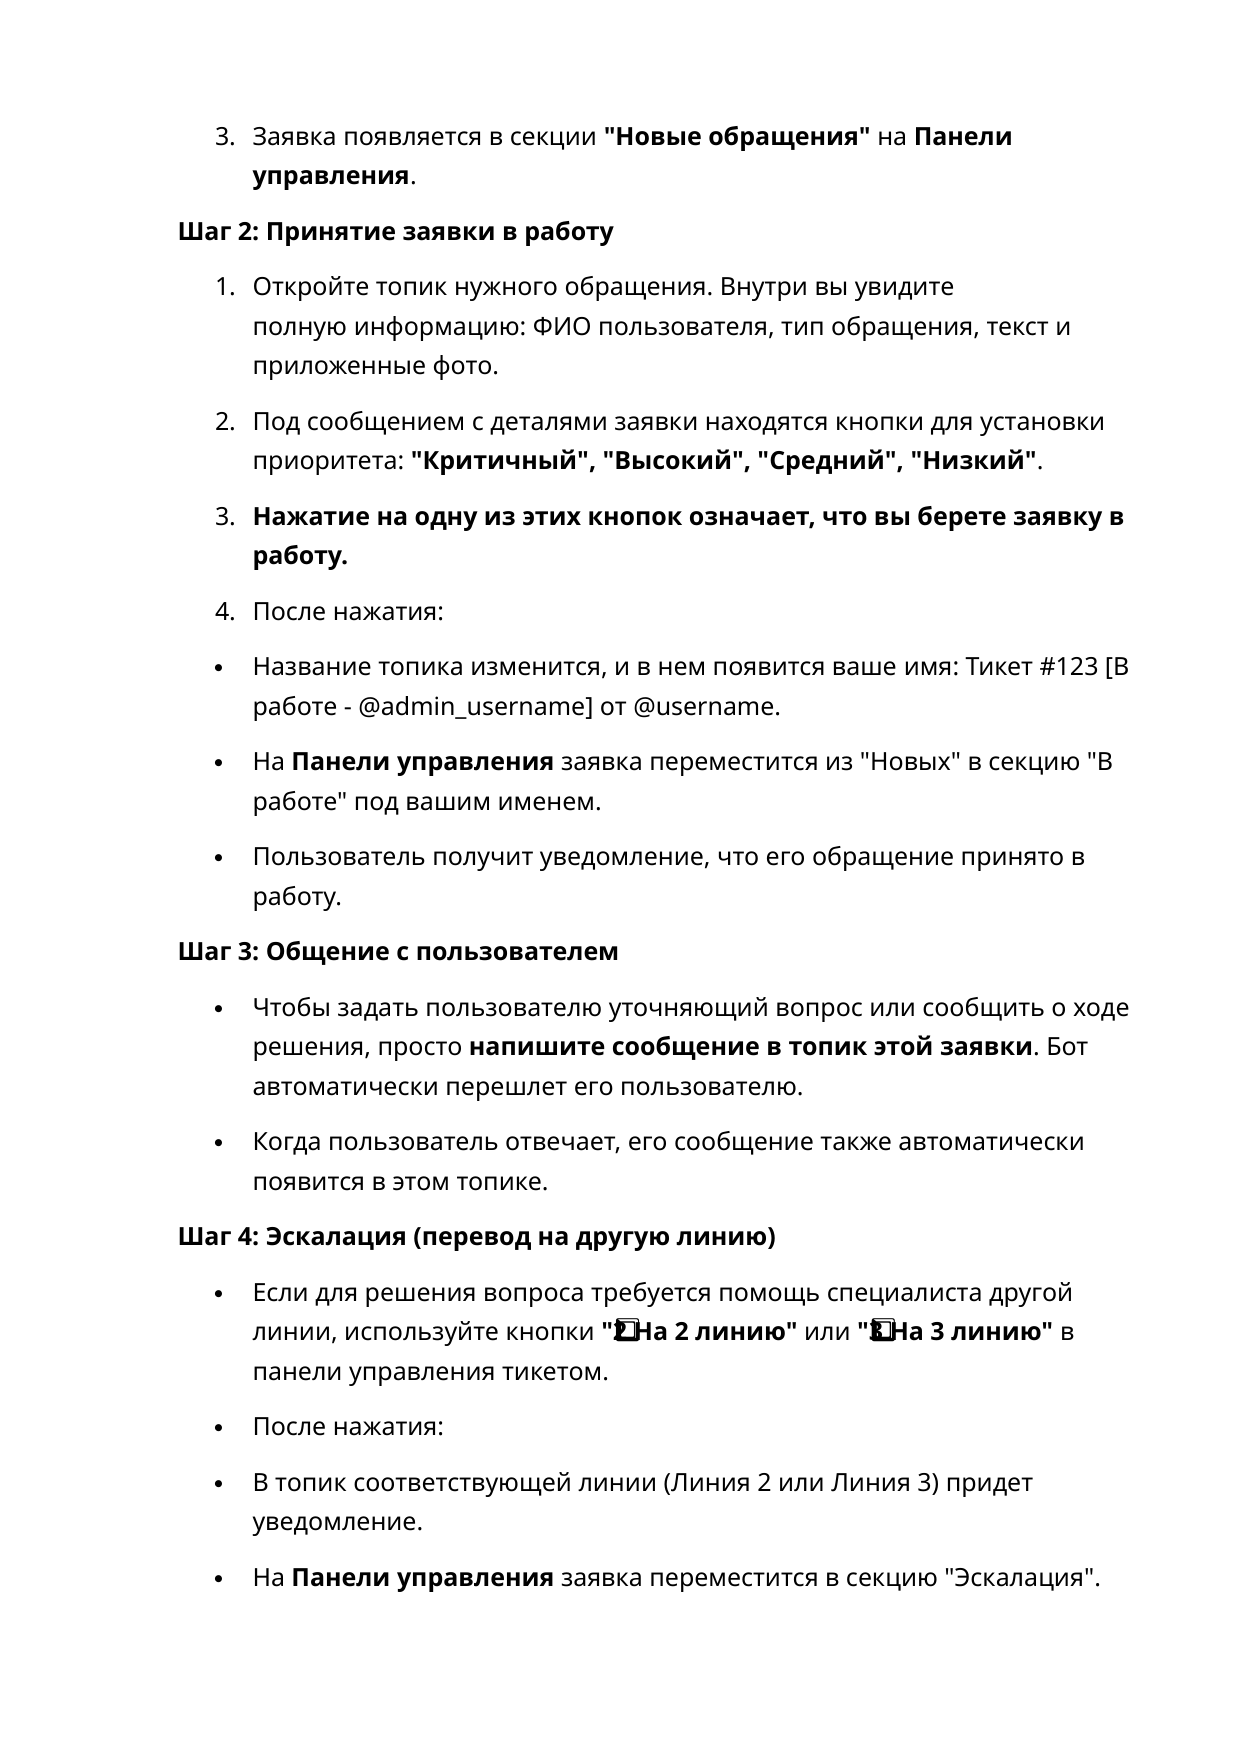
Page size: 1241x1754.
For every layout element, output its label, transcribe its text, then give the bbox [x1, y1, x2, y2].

list После нажатия: [215, 1409, 1152, 1443]
list Нажатие на одну из этих кнопок означает, что вы берете заявку в работу. [215, 498, 1152, 571]
list На Панели управления заявка переместится из "Новых" в секцию "В работе" под вашим именем. [215, 744, 1152, 817]
text Шаг 3: Общение с пользователем [177, 934, 1152, 968]
list Когда пользователь отвечает, его сообщение также автоматически появится в этом топике. [215, 1124, 1152, 1197]
list Название топика изменится, и в нем появится ваше имя: Тикет #123 [В работе - @admin_username] от @username. [215, 649, 1152, 722]
text Шаг 4: Эскалация (перевод на другую линию) [177, 1219, 1152, 1253]
list Пользователь получит уведомление, что его обращение принято в работу. [215, 839, 1152, 912]
list Чтобы задать пользователю уточняющий вопрос или сообщить о ходе решения, просто напишите сообщение в топик этой заявки. Бот автоматически перешлет его пользователю. [215, 990, 1152, 1102]
list В топик соответствующей линии (Линия 2 или Линия 3) придет уведомление. [215, 1465, 1152, 1538]
list Если для решения вопроса требуется помощь специалиста другой линии, используйте кнопки "2️⃣ На 2 линию" или "3️⃣ На 3 линию" в панели управления тикетом. [215, 1275, 1152, 1387]
list После нажатия: [215, 593, 1152, 627]
text Шаг 2: Принятие заявки в работу [177, 213, 1152, 247]
list Под сообщением с деталями заявки находятся кнопки для установки приоритета: "Критичный", "Высокий", "Средний", "Низкий". [215, 403, 1152, 476]
list На Панели управления заявка переместится в секцию "Эскалация". [215, 1560, 1152, 1594]
list Откройте топик нужного обращения. Внутри вы увидите полную информацию: ФИО пользователя, тип обращения, текст и приложенные фото. [215, 269, 1152, 381]
list Заявка появляется в секции "Новые обращения" на Панели управления. [215, 118, 1152, 191]
